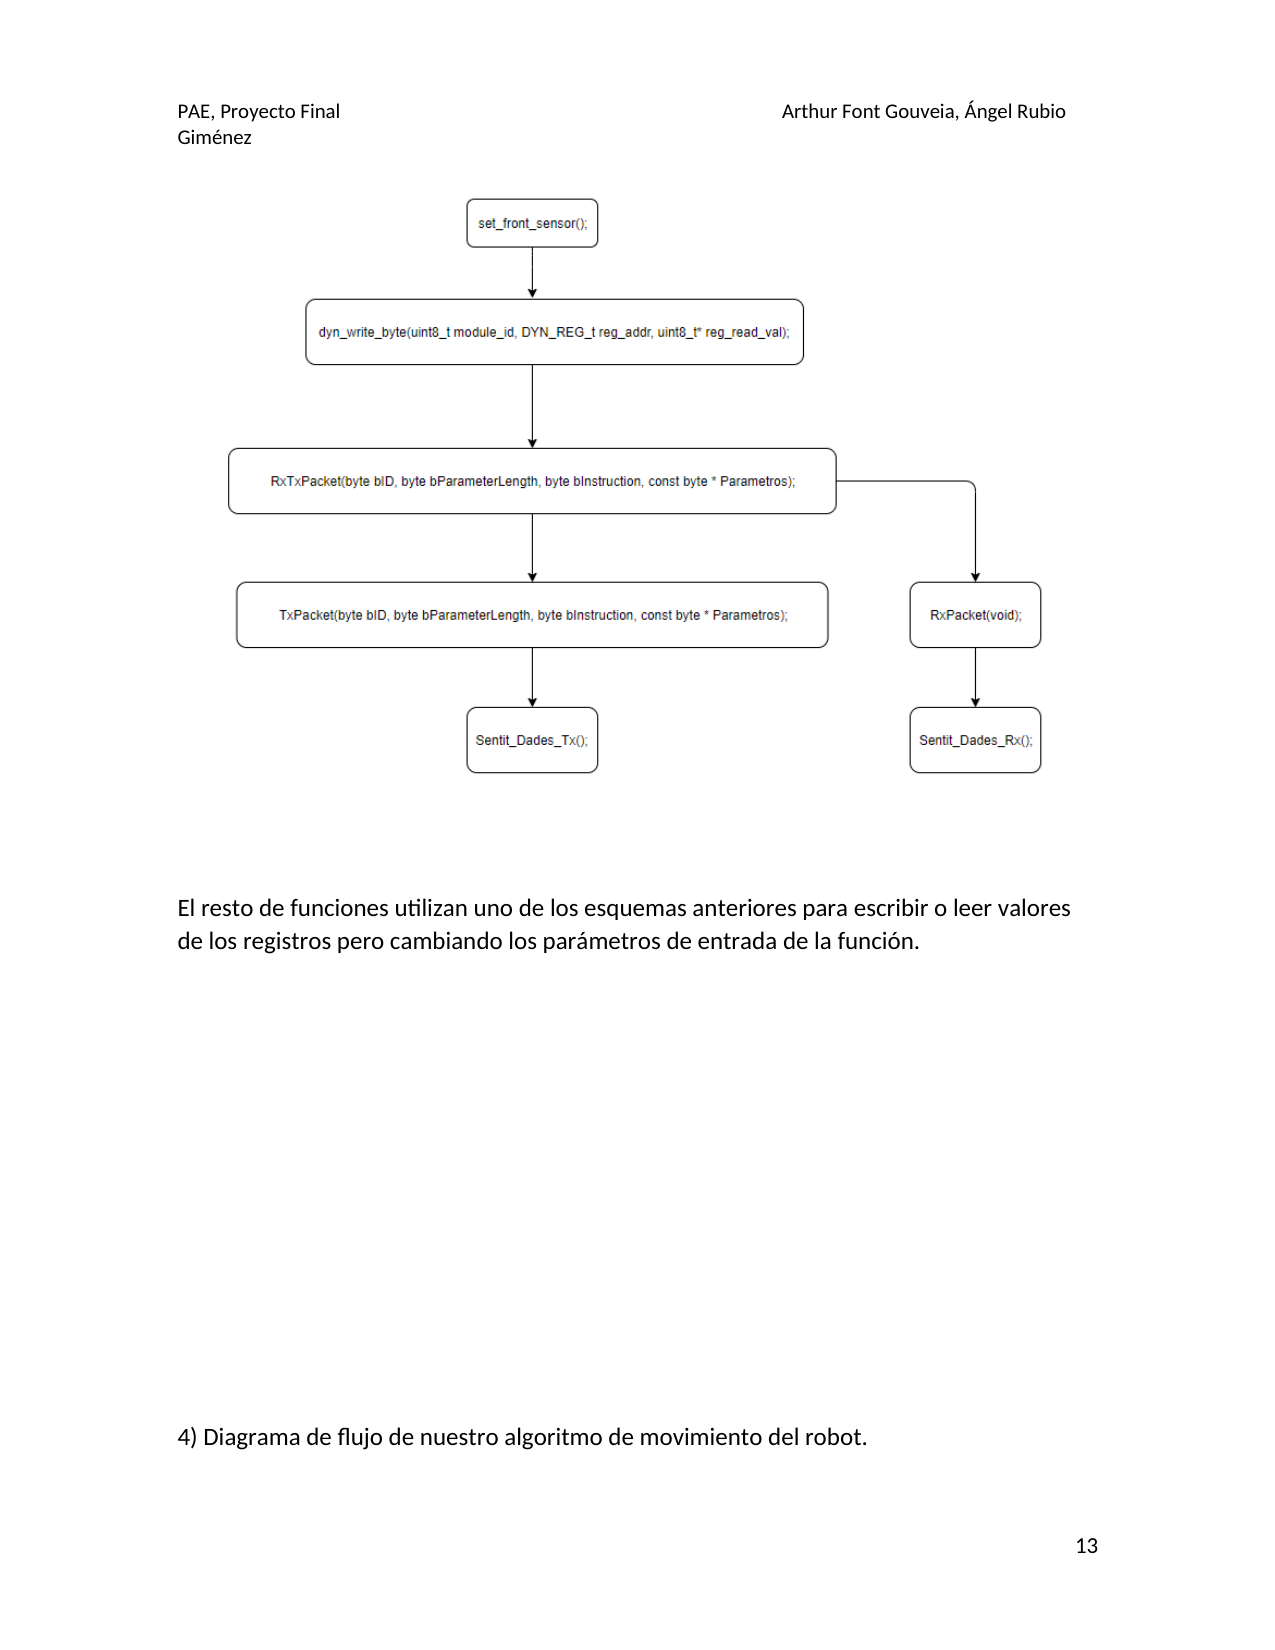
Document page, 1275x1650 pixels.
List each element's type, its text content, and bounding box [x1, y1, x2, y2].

text El resto de funciones utilizan uno de los esquemas anteriores para escribir o leer valores de los registros pero cambiando los parámetros de entrada de la función. [177, 892, 1098, 956]
text 4) Diagrama de flujo de nuestro algoritmo de movimiento del robot. [177, 1421, 1098, 1452]
picture [177, 166, 1098, 819]
